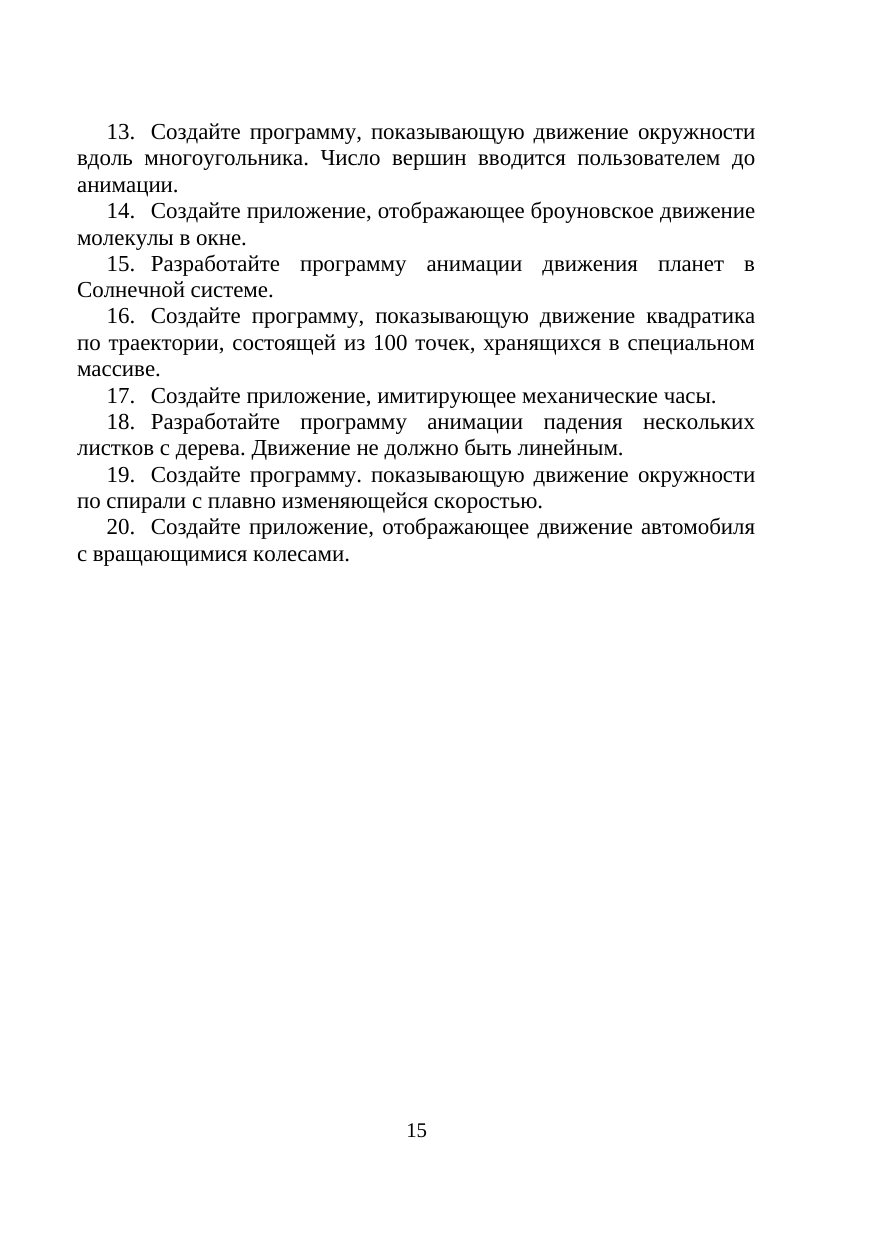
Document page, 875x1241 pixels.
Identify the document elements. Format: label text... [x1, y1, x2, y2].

list Разработайте программу анимации движения планет в Солнечной системе. [77, 250, 756, 303]
list Создайте программу, показывающую движение квадратика по траектории, состоящей из 100 точек, хранящихся в специальном массиве. [77, 303, 756, 382]
list Создайте приложение, отображающее движение автомобиля с вращающимися колесами. [77, 513, 756, 566]
list Создайте приложение, имитирующее механические часы. [77, 382, 756, 408]
list Создайте программу, показывающую движение окружности вдоль многоугольника. Число вершин вводится пользователем до анимации. [77, 118, 756, 197]
list Разработайте программу анимации падения нескольких листков с дерева. Движение не должно быть линейным. [77, 408, 756, 461]
list Создайте приложение, отображающее броуновское движение молекулы в окне. [77, 197, 756, 250]
list Создайте программу. показывающую движение окружности по спирали с плавно изменяющейся скоростью. [77, 461, 756, 513]
